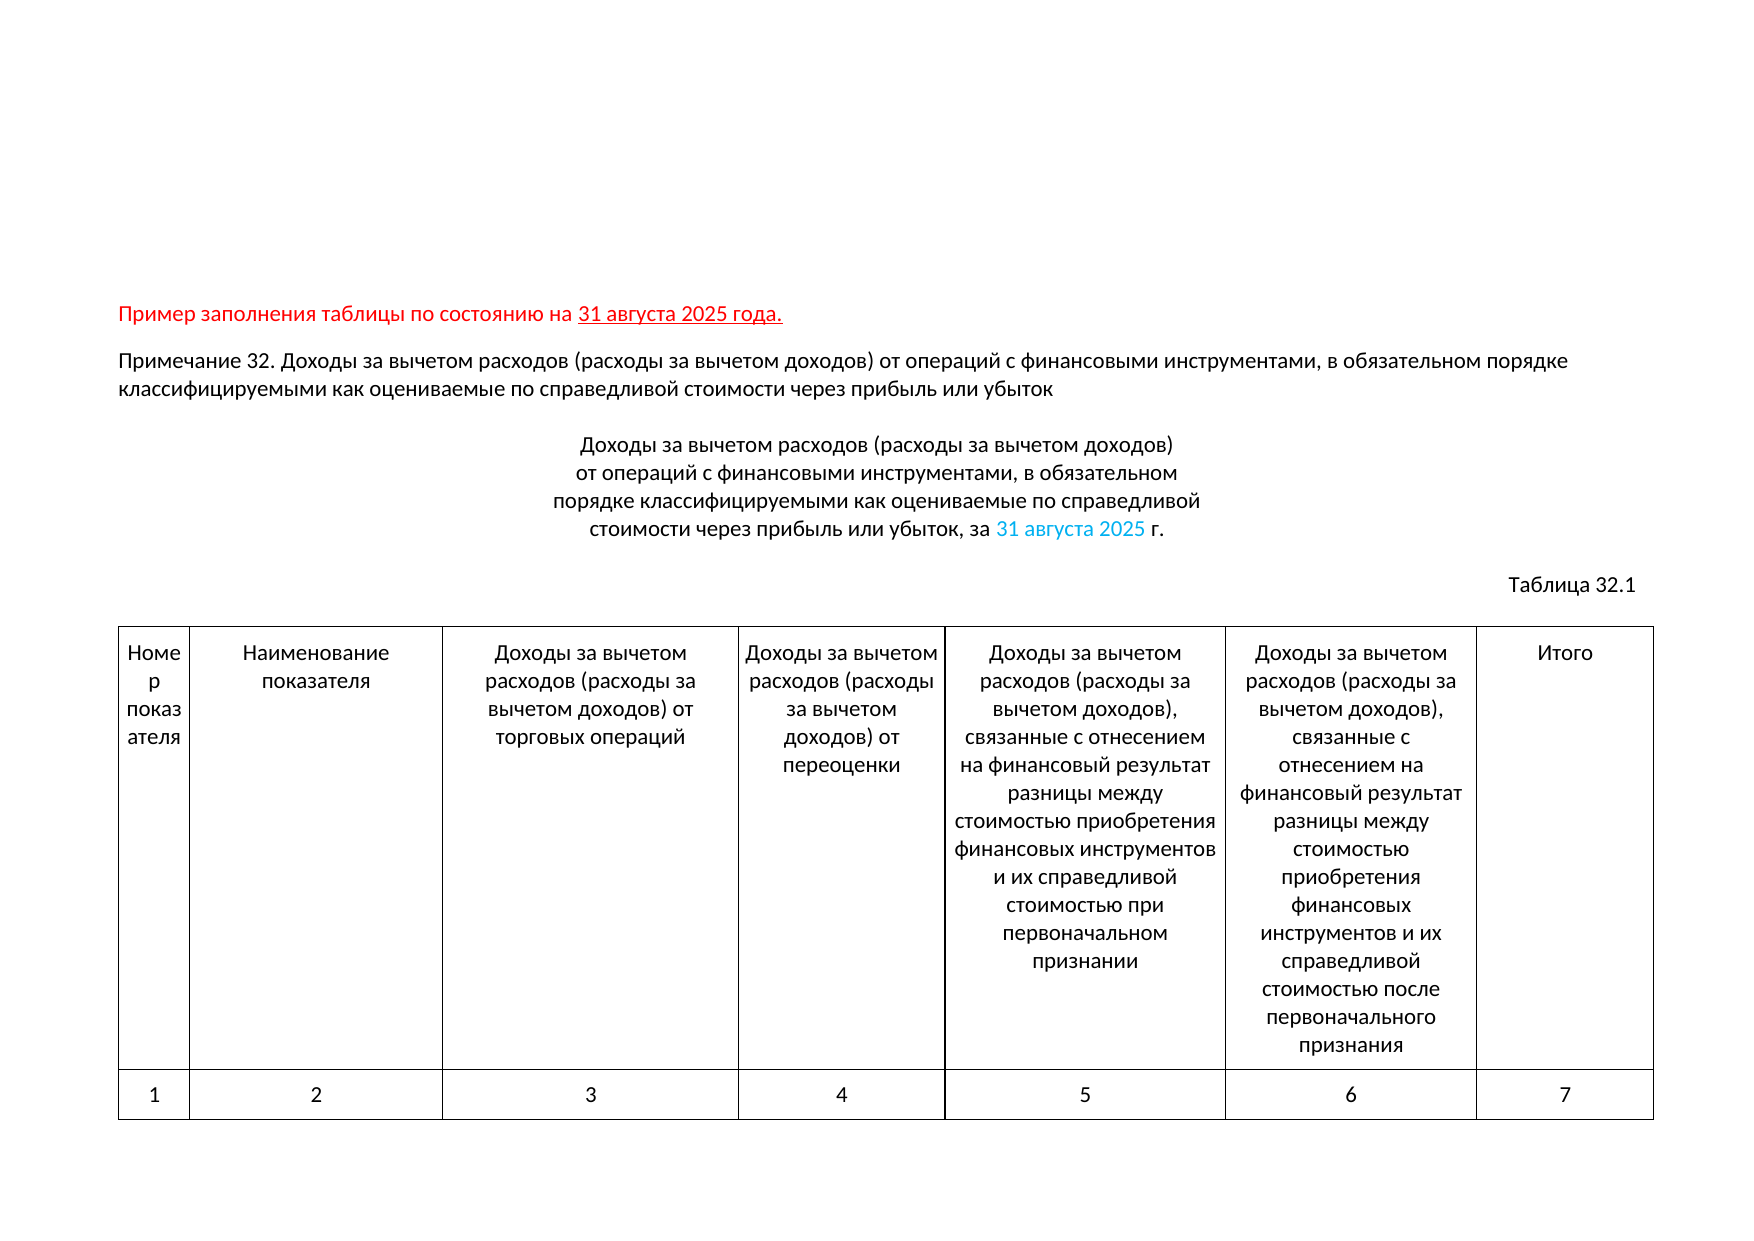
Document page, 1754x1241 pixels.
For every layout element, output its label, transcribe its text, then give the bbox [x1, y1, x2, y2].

table_header Доходы за вычетом расходов (расходы за вычетом доходов) от переоценки [739, 627, 944, 1069]
text от операций с финансовыми инструментами, в обязательном [118, 458, 1636, 486]
table_header Доходы за вычетом расходов (расходы за вычетом доходов), связанные с отнесением на финансовый результат разницы между стоимостью приобретения финансовых инструментов и их справедливой стоимостью после первоначального признания [1226, 627, 1476, 1069]
text Примечание 32. Доходы за вычетом расходов (расходы за вычетом доходов) от операций с финансовыми инструментами, в обязательном порядке классифицируемыми как оцениваемые по справедливой стоимости через прибыль или убыток [118, 346, 1636, 402]
table_header Доходы за вычетом расходов (расходы за вычетом доходов) от торговых операций [443, 627, 738, 1069]
table_header Номер показателя [119, 627, 189, 1069]
text Доходы за вычетом расходов (расходы за вычетом доходов) [118, 430, 1636, 458]
table_header Доходы за вычетом расходов (расходы за вычетом доходов), связанные с отнесением на финансовый результат разницы между стоимостью приобретения финансовых инструментов и их справедливой стоимостью при первоначальном признании [946, 627, 1225, 1069]
text Пример заполнения таблицы по состоянию на 31 августа 2025 года. [118, 299, 1636, 327]
table_cell 6 [1226, 1070, 1476, 1119]
table_cell 7 [1477, 1070, 1653, 1119]
table_cell 5 [946, 1070, 1225, 1119]
table_cell 4 [739, 1070, 944, 1119]
text Таблица 32.1 [118, 570, 1636, 598]
table_header Итого [1477, 627, 1653, 1069]
text стоимости через прибыль или убыток, за 31 августа 2025 г. [118, 514, 1636, 542]
table_cell 2 [190, 1070, 442, 1119]
table_cell 1 [119, 1070, 189, 1119]
text порядке классифицируемыми как оцениваемые по справедливой [118, 486, 1636, 514]
table_header Наименование показателя [190, 627, 442, 1069]
table_cell 3 [443, 1070, 738, 1119]
